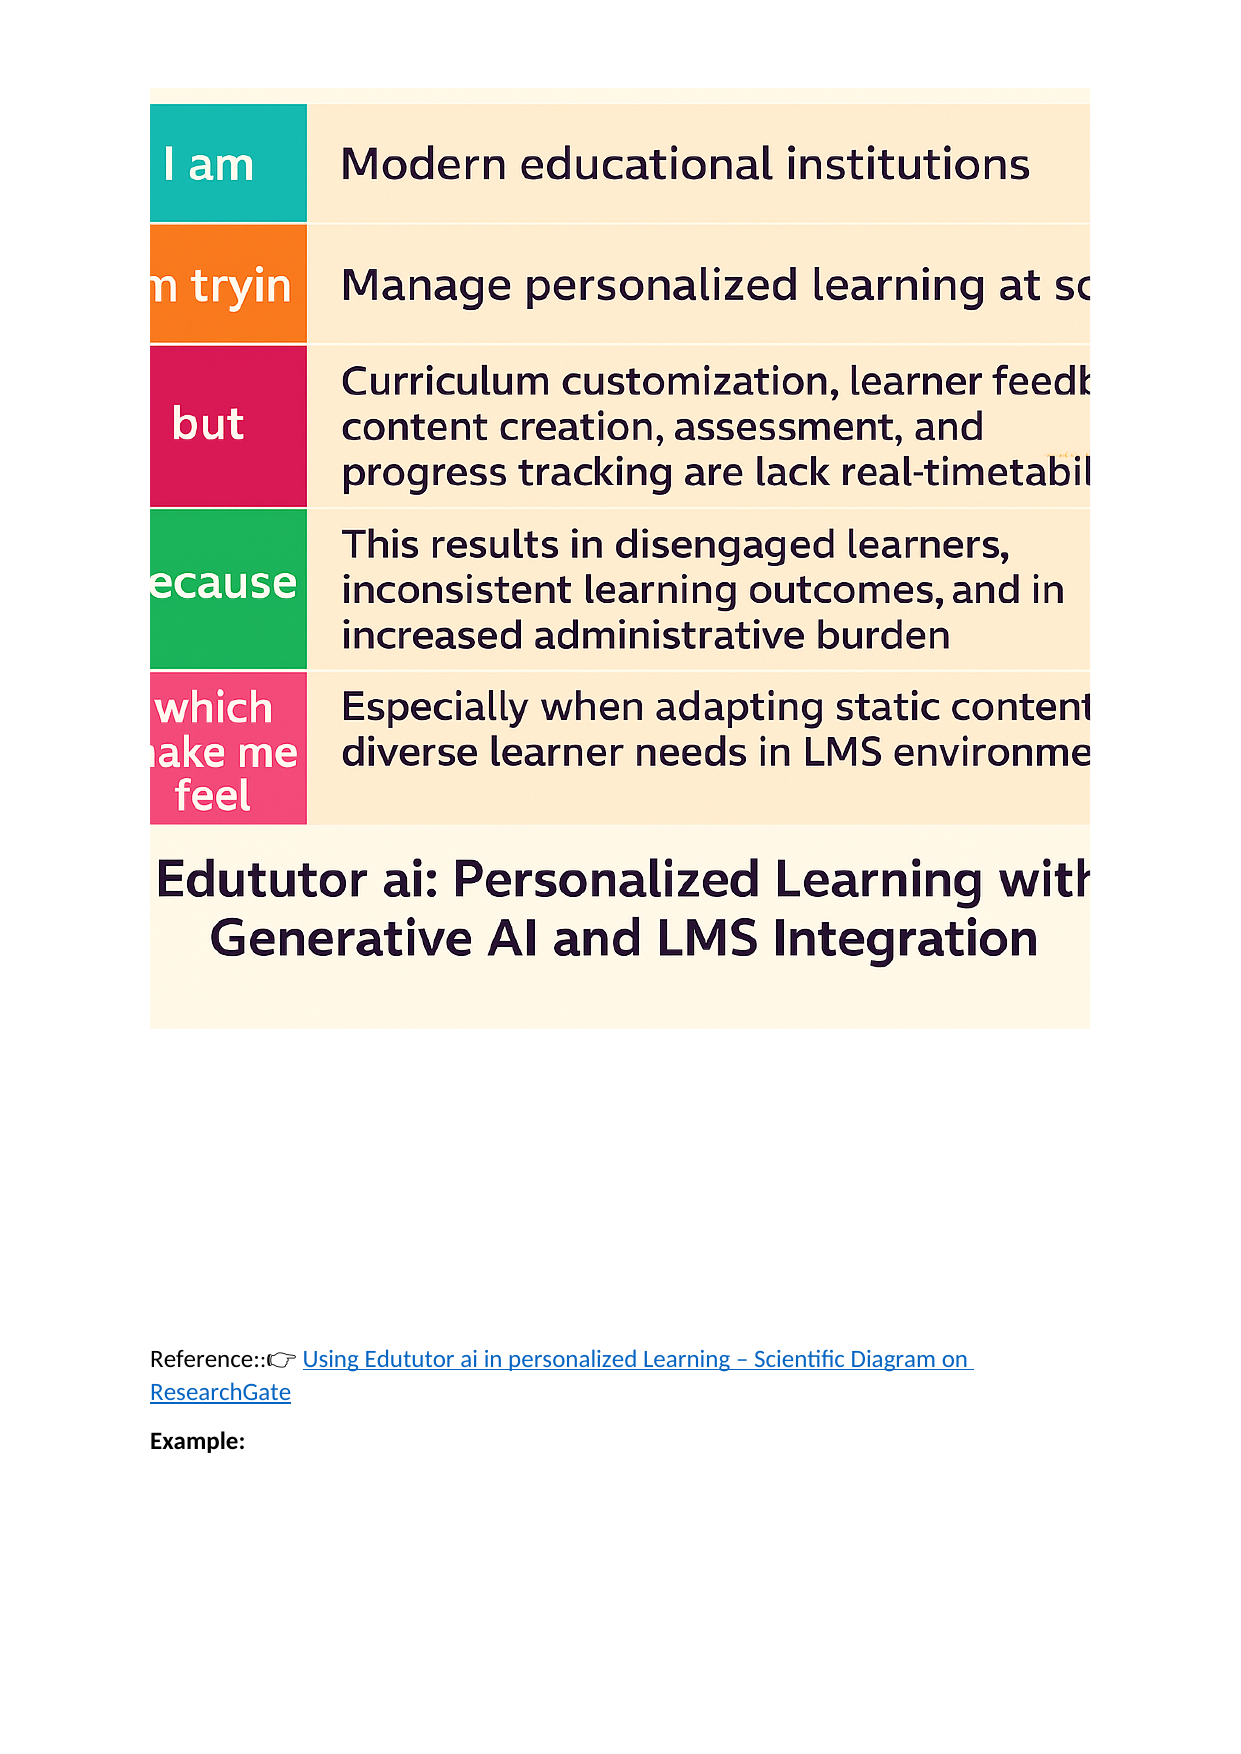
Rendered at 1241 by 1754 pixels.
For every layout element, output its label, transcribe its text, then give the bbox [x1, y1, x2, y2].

text Reference::👉 Using Edututor ai in personalized Learning – Scientific Diagram on ResearchGate [150, 1343, 1090, 1406]
text Example: [150, 1425, 1090, 1456]
picture [150, 88, 1091, 1029]
